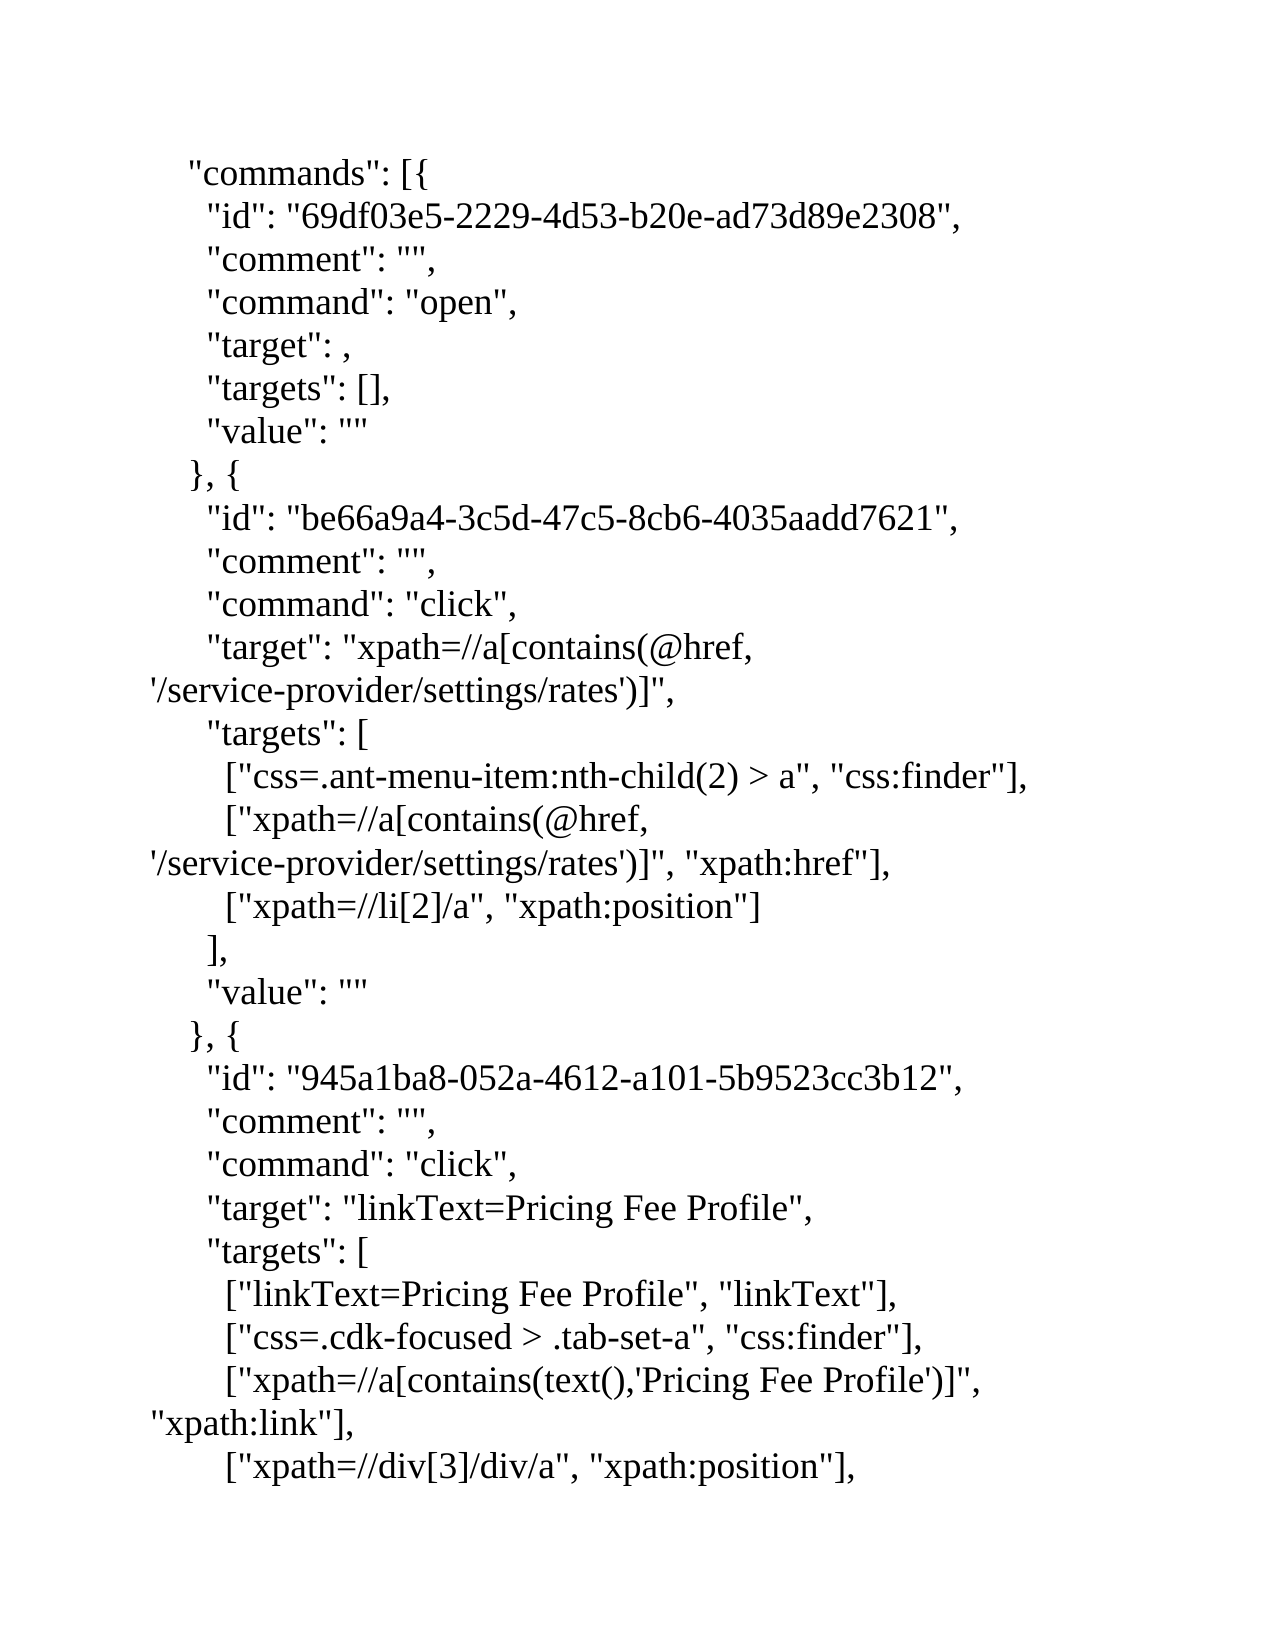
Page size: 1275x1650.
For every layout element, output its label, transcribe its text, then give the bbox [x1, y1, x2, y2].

text "command": "open", [150, 279, 1125, 322]
text ], [150, 926, 1125, 969]
text "target": , [150, 322, 1125, 366]
text "id": "69df03e5-2229-4d53-b20e-ad73d89e2308", [150, 193, 1125, 236]
text "targets": [], [150, 366, 1125, 409]
text "value": "" [150, 969, 1125, 1012]
text ["css=.ant-menu-item:nth-child(2) > a", "css:finder"], [150, 754, 1125, 797]
text }, { [150, 452, 1125, 495]
text ["css=.cdk-focused > .tab-set-a", "css:finder"], [150, 1314, 1125, 1357]
text "comment": "", [150, 538, 1125, 581]
text ["xpath=//a[contains(@href, '/service-provider/settings/rates')]", "xpath:href"], [150, 797, 1125, 883]
text "command": "click", [150, 581, 1125, 624]
text "targets": [ [150, 1228, 1125, 1271]
text "command": "click", [150, 1142, 1125, 1185]
text "target": "xpath=//a[contains(@href, '/service-provider/settings/rates')]", [150, 624, 1125, 711]
text "comment": "", [150, 236, 1125, 279]
text ["linkText=Pricing Fee Profile", "linkText"], [150, 1271, 1125, 1314]
text "value": "" [150, 409, 1125, 452]
text "id": "be66a9a4-3c5d-47c5-8cb6-4035aadd7621", [150, 495, 1125, 538]
text ["xpath=//li[2]/a", "xpath:position"] [150, 883, 1125, 926]
text "commands": [{ [150, 150, 1125, 193]
text }, { [150, 1012, 1125, 1056]
text ["xpath=//a[contains(text(),'Pricing Fee Profile')]", "xpath:link"], [150, 1357, 1125, 1444]
text "comment": "", [150, 1099, 1125, 1142]
text "target": "linkText=Pricing Fee Profile", [150, 1185, 1125, 1228]
text "targets": [ [150, 711, 1125, 754]
text ["xpath=//div[3]/div/a", "xpath:position"], [150, 1444, 1125, 1487]
text "id": "945a1ba8-052a-4612-a101-5b9523cc3b12", [150, 1056, 1125, 1099]
